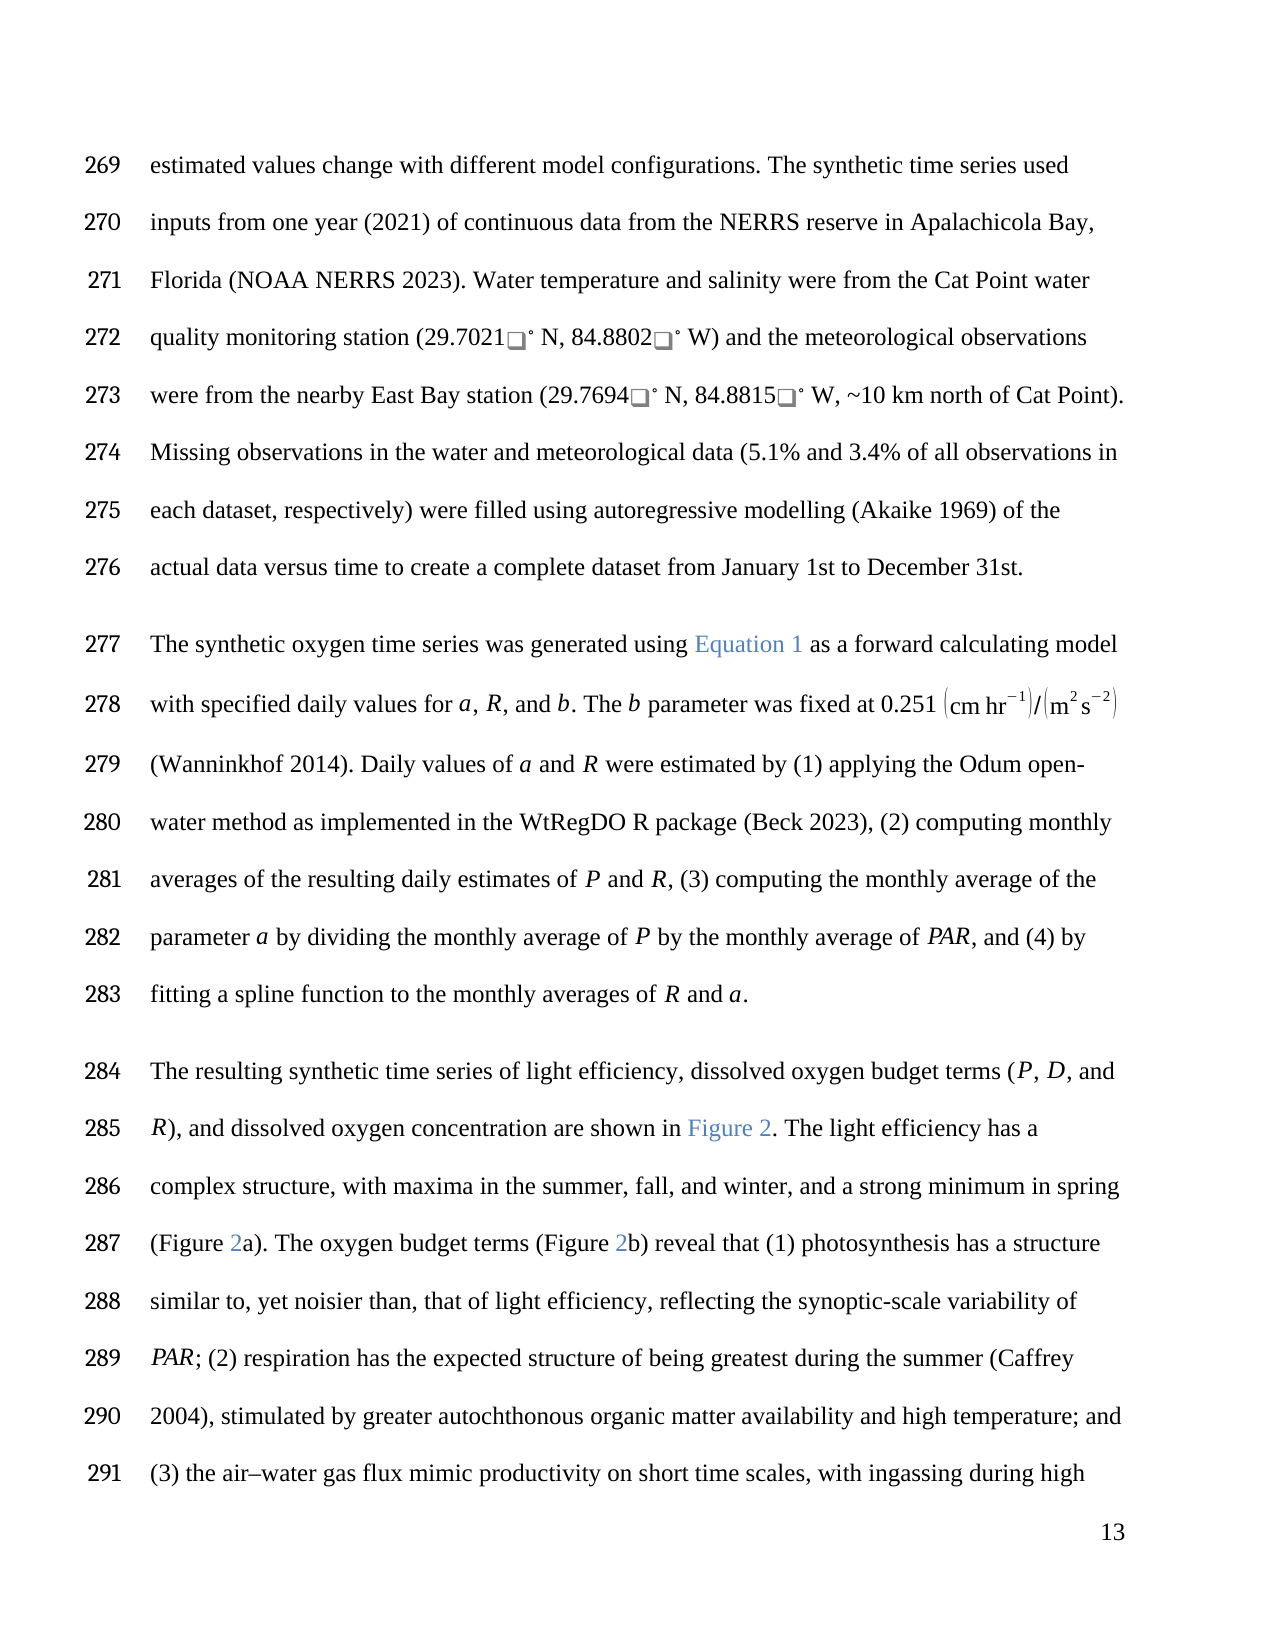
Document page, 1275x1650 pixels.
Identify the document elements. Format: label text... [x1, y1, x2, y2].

text The synthetic oxygen time series was generated using Equation 1 as a forward calculating model with specified daily values for , , and . The parameter was fixed at 0.251 (Wanninkhof 2014). Daily values of and were estimated by (1) applying the Odum open-water method as implemented in the WtRegDO R package (Beck 2023), (2) computing monthly averages of the resulting daily estimates of and , (3) computing the monthly average of the parameter by dividing the monthly average of by the monthly average of , and (4) by fitting a spline function to the monthly averages of and . [150, 629, 1125, 1008]
